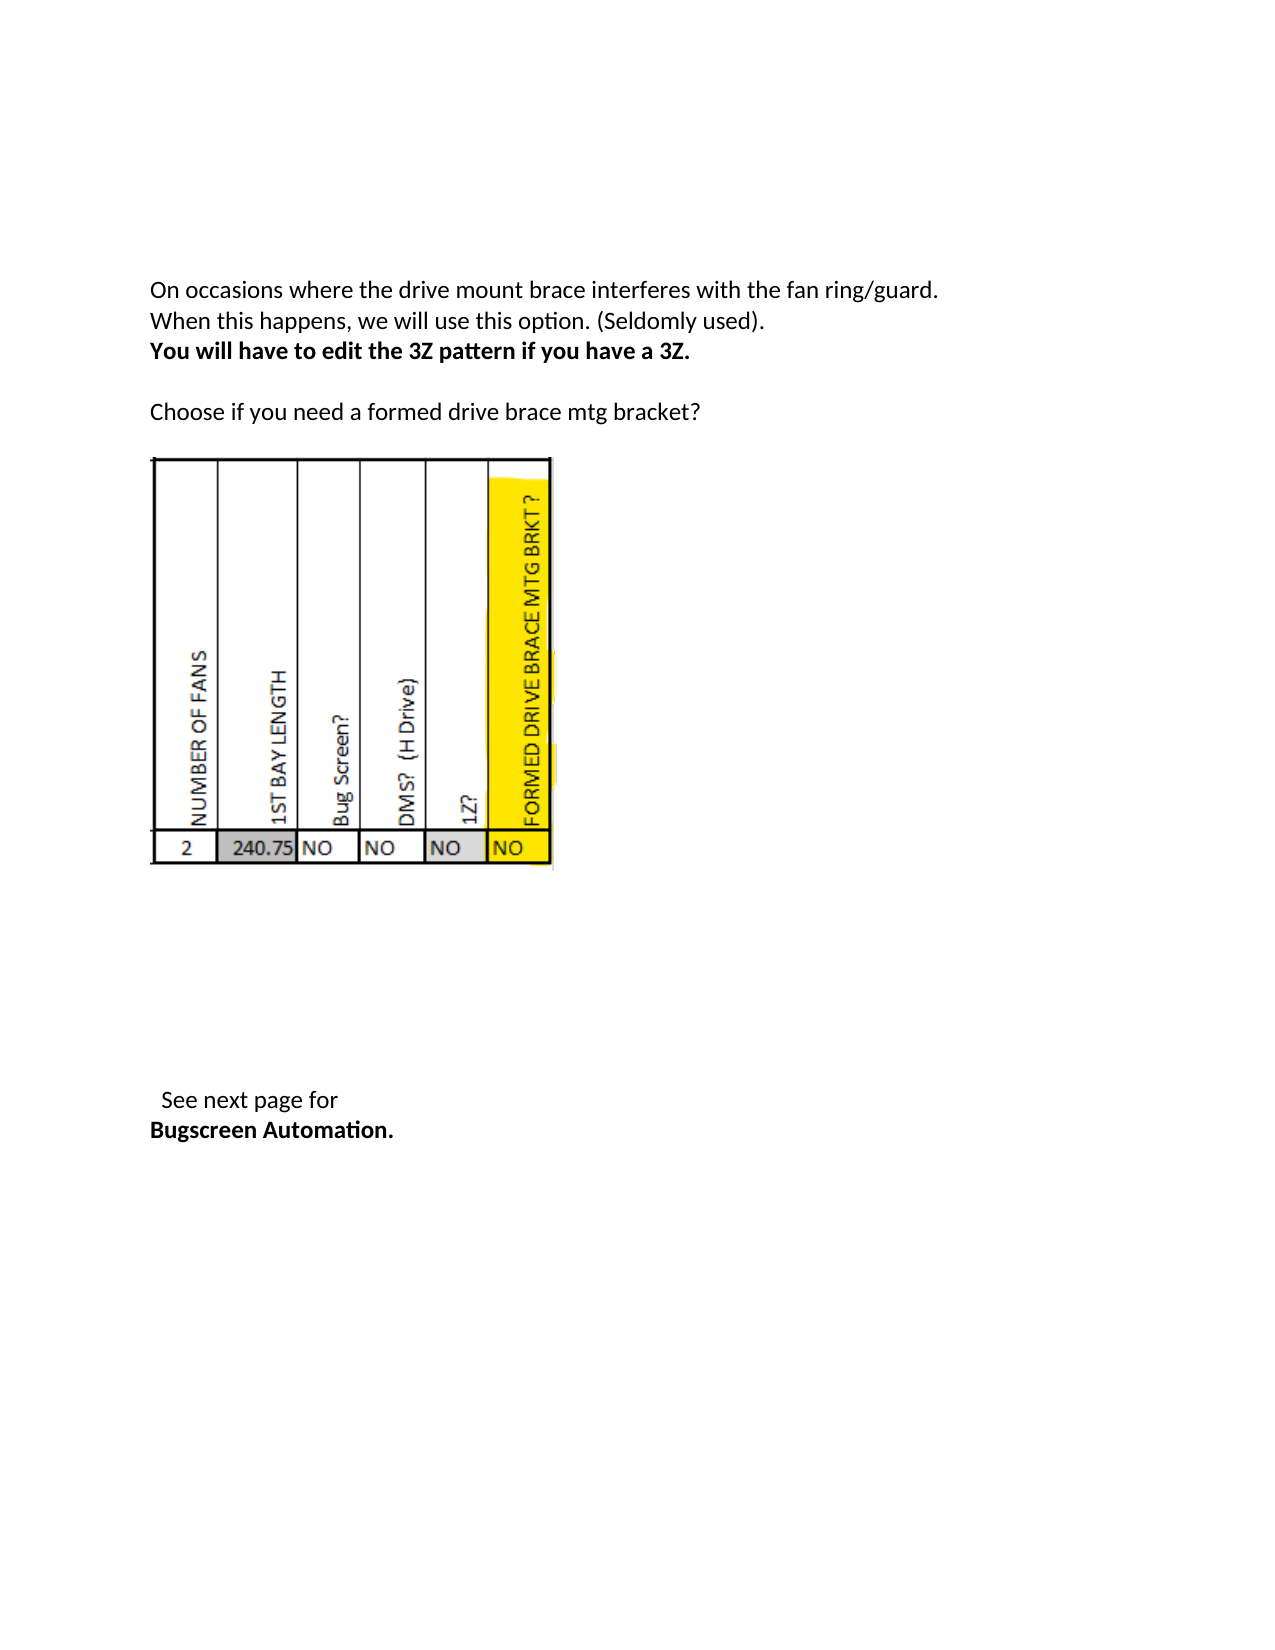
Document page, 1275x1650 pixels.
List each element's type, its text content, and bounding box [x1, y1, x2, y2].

text You will have to edit the 3Z pattern if you have a 3Z. [150, 336, 1125, 366]
text See next page for [150, 1084, 1125, 1114]
text When this happens, we will use this option. (Seldomly used). [150, 305, 1125, 336]
text On occasions where the drive mount brace interferes with the fan ring/guard. [150, 274, 1125, 305]
text Bugscreen Automation. [150, 1114, 1125, 1145]
picture [150, 457, 558, 871]
text Choose if you need a formed drive brace mtg bracket? [150, 397, 1125, 427]
